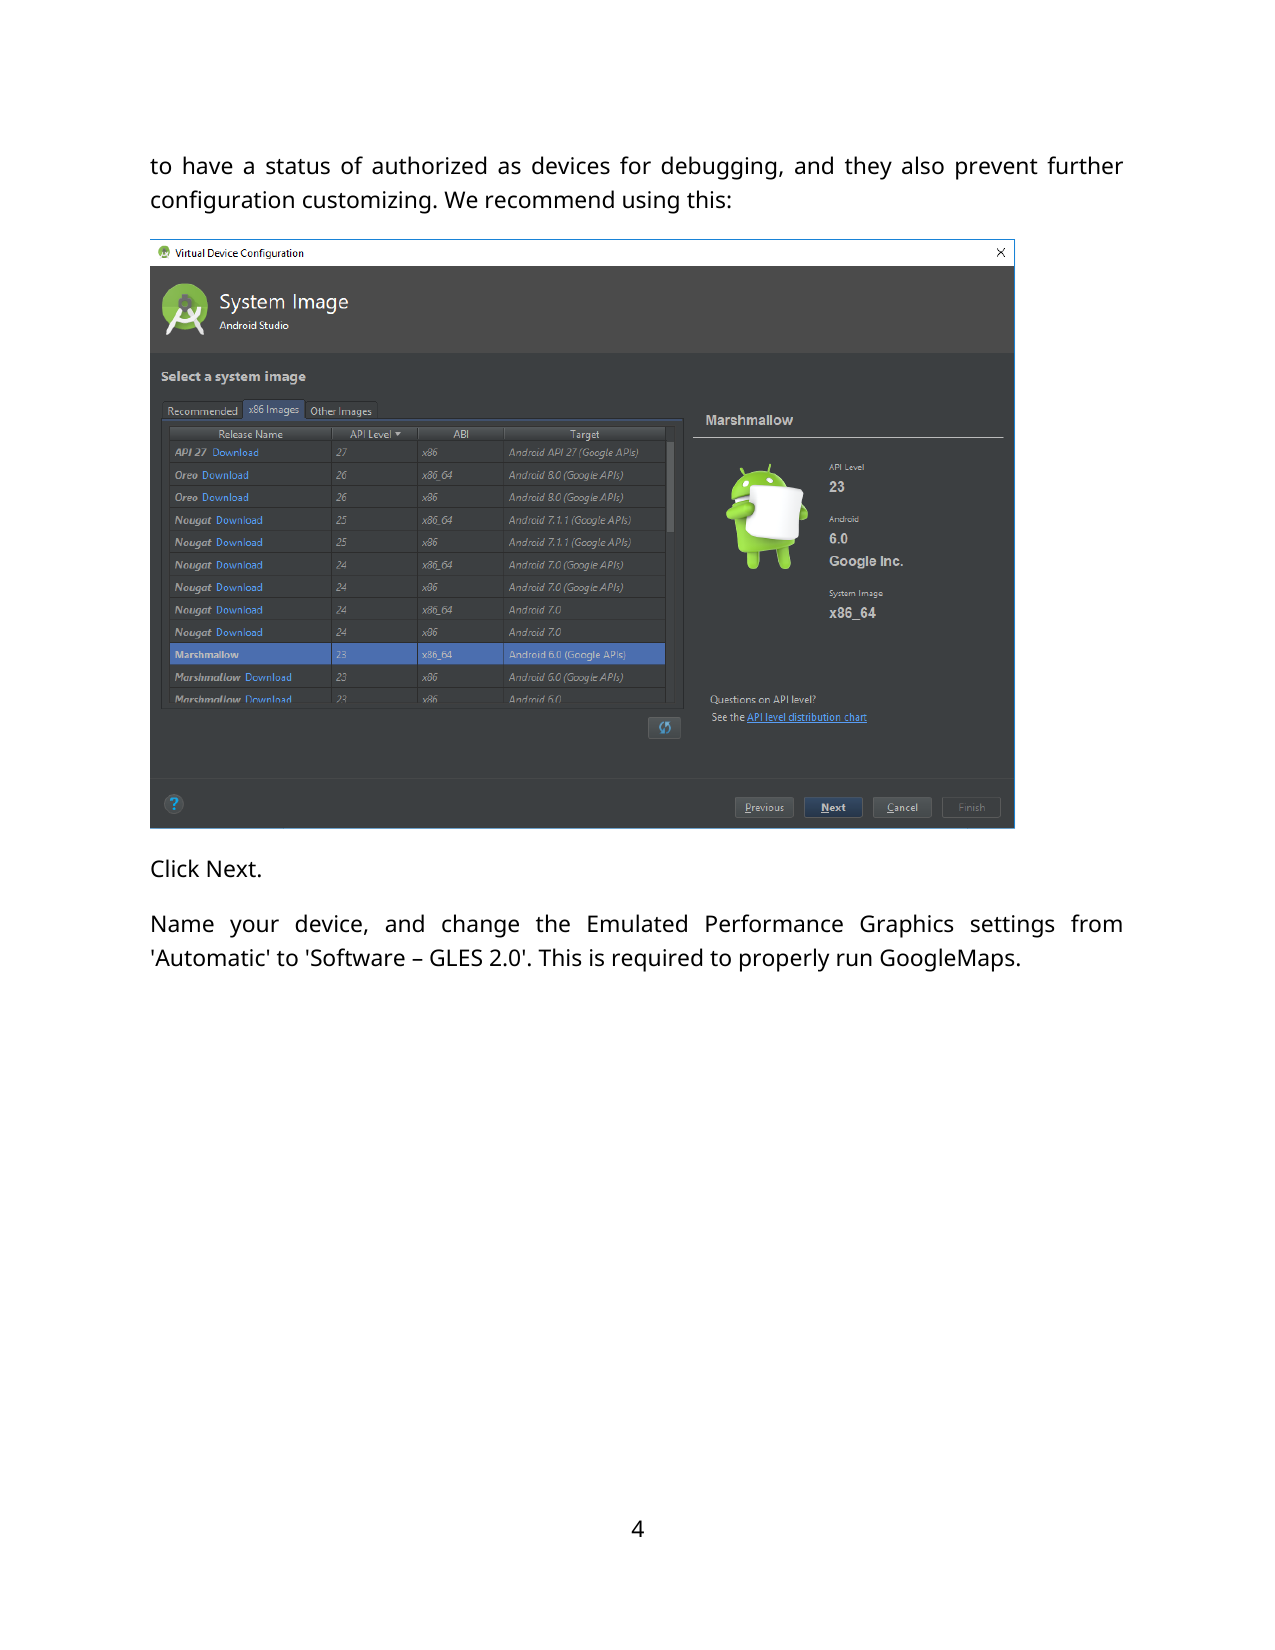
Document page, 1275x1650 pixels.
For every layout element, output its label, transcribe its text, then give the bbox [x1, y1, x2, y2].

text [150, 150, 1125, 216]
picture [150, 239, 1016, 829]
text Click Next. [150, 853, 1125, 884]
text Name your device, and change the Emulated Performance Graphics settings from 'Automatic' to 'Software – GLES 2.0'. This is required to properly run GoogleMaps. [150, 908, 1125, 973]
